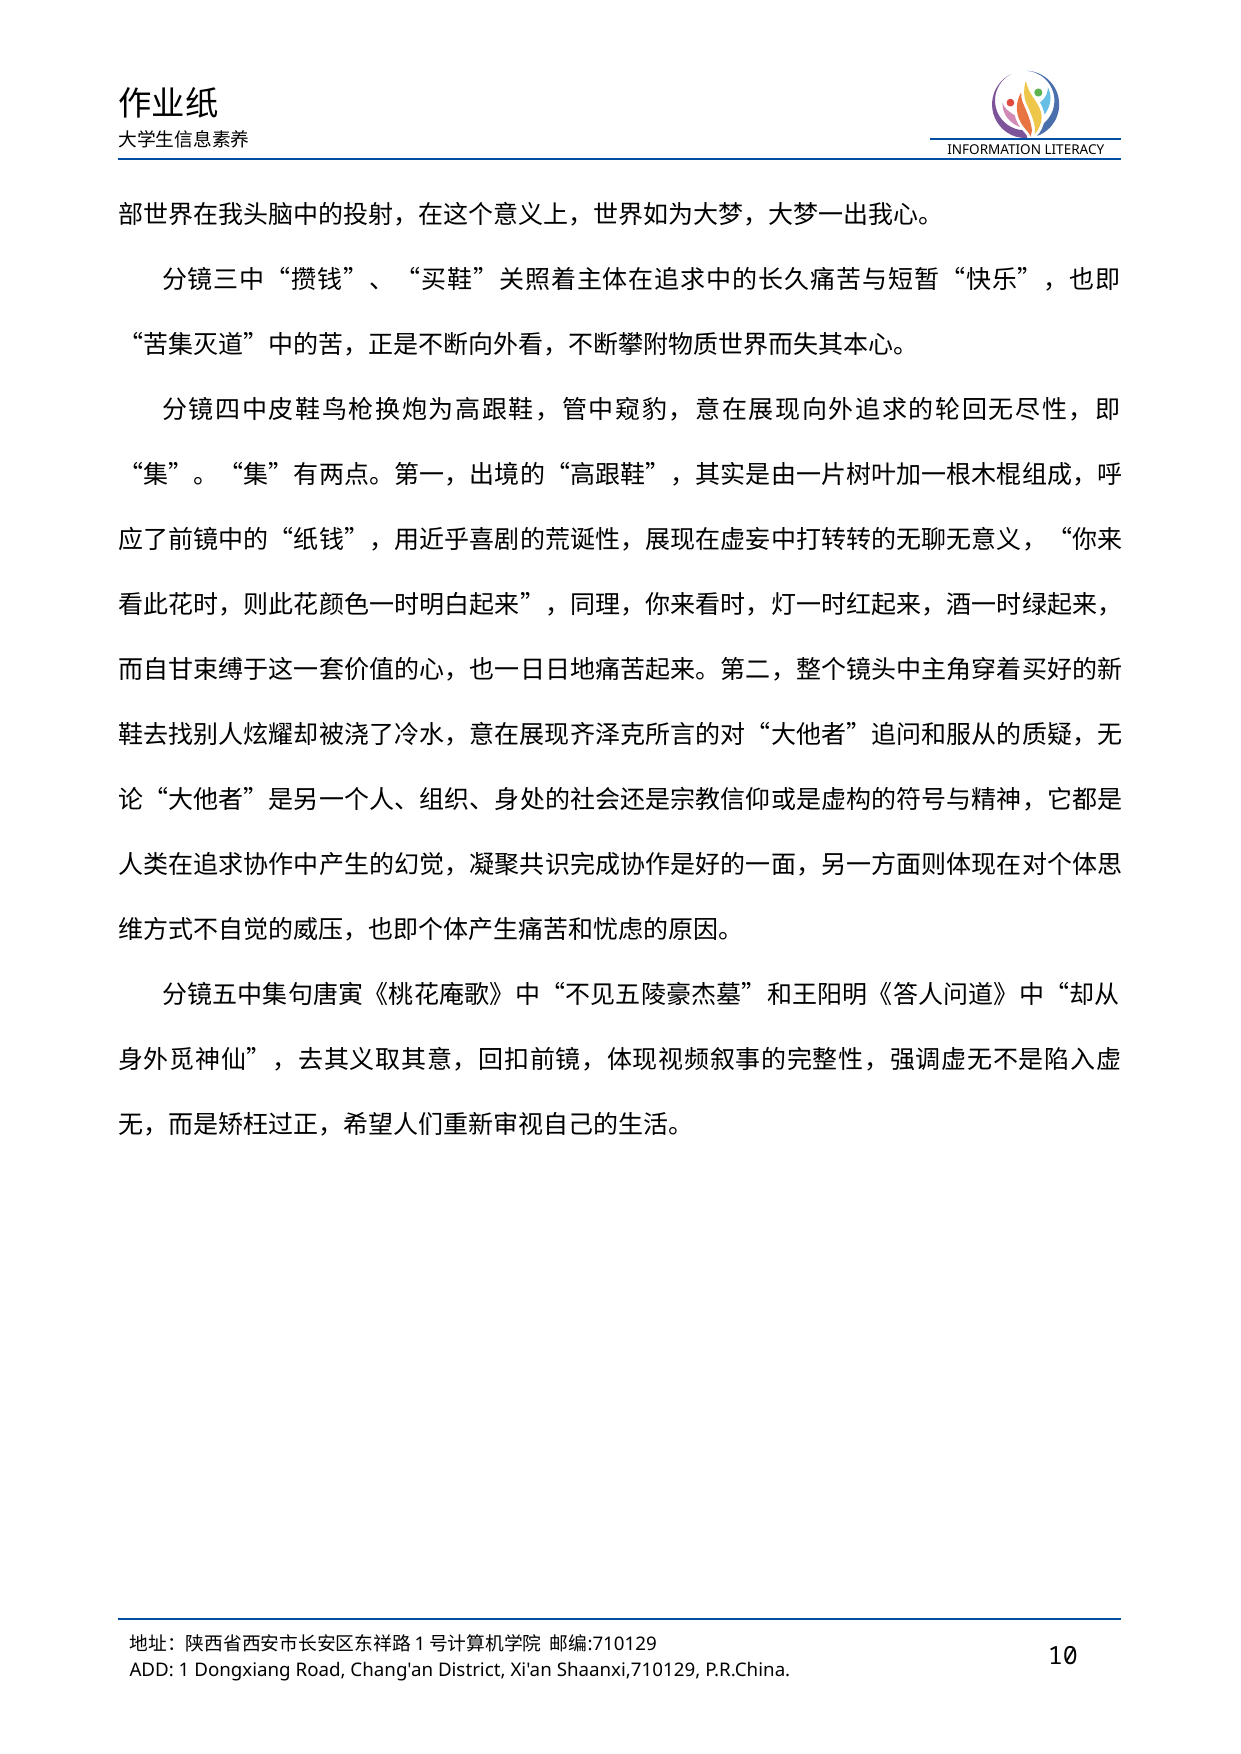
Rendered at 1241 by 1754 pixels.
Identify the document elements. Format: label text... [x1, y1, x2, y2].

list 分镜四中皮鞋鸟枪换炮为高跟鞋，管中窥豹，意在展现向外追求的轮回无尽性，即“集”。“集”有两点。第一，出境的“高跟鞋”，其实是由一片树叶加一根木棍组成，呼应了前镜中的“纸钱”，用近乎喜剧的荒诞性，展现在虚妄中打转转的无聊无意义，“你来看此花时，则此花颜色一时明白起来”，同理，你来看时，灯一时红起来，酒一时绿起来，而自甘束缚于这一套价值的心，也一日日地痛苦起来。第二，整个镜头中主角穿着买好的新鞋去找别人炫耀却被浇了冷水，意在展现齐泽克所言的对“大他者”追问和服从的质疑，无论“大他者”是另一个人、组织、身处的社会还是宗教信仰或是虚构的符号与精神，它都是人类在追求协作中产生的幻觉，凝聚共识完成协作是好的一面，另一方面则体现在对个体思维方式不自觉的威压，也即个体产生痛苦和忧虑的原因。 [118, 375, 1122, 960]
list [118, 180, 1122, 245]
list 分镜三中“攒钱”、“买鞋”关照着主体在追求中的长久痛苦与短暂“快乐”，也即“苦集灭道”中的苦，正是不断向外看，不断攀附物质世界而失其本心。 [118, 245, 1122, 375]
list 分镜五中集句唐寅《桃花庵歌》中“不见五陵豪杰墓”和王阳明《答人问道》中“却从身外觅神仙”，去其义取其意，回扣前镜，体现视频叙事的完整性，强调虚无不是陷入虚无，而是矫枉过正，希望人们重新审视自己的生活。 [118, 960, 1122, 1155]
